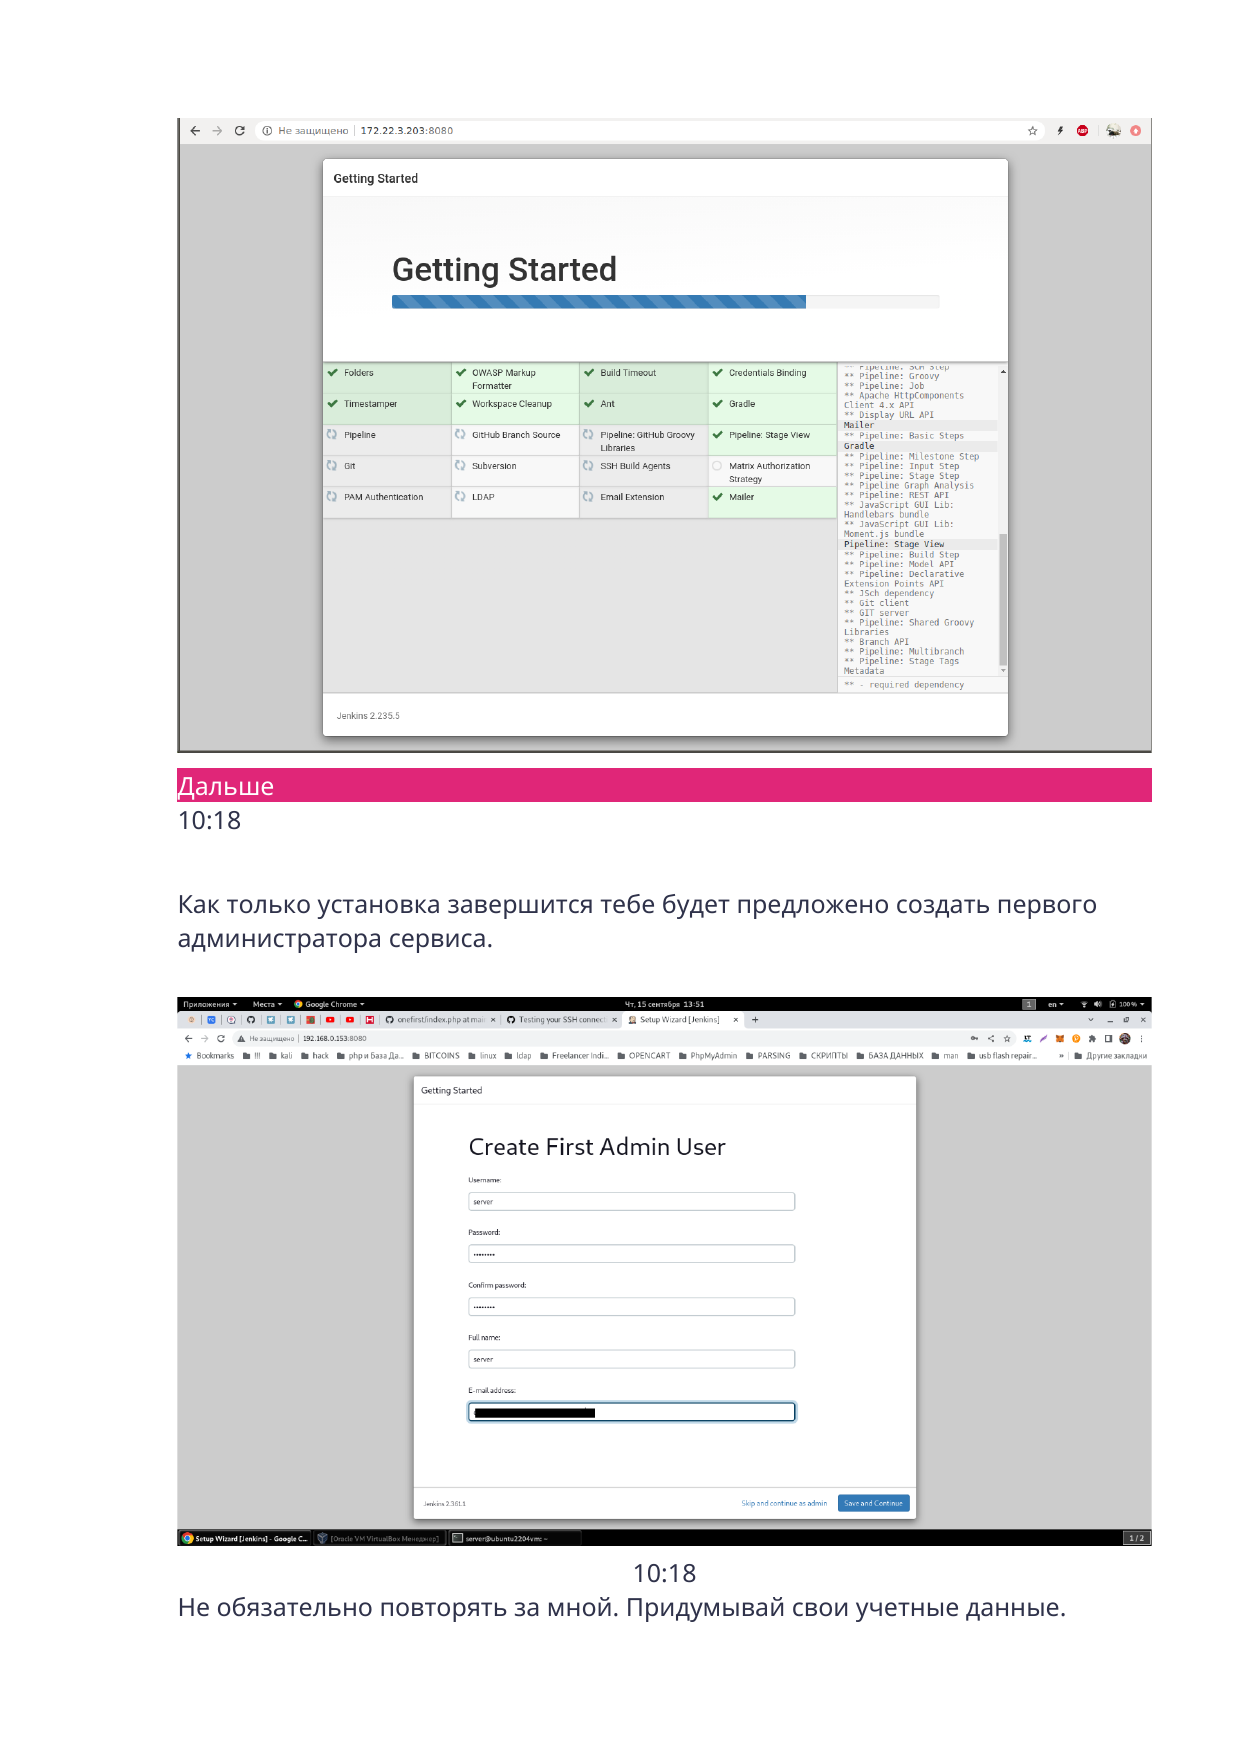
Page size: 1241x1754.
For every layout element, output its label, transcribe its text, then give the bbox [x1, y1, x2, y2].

picture [177, 997, 1152, 1546]
text 10:18 [177, 802, 1152, 837]
picture [177, 118, 1152, 753]
text Дальше [177, 768, 1152, 802]
text Как только установка завершится тебе будет предложено создать первого администратора сервиса. [177, 886, 1152, 954]
text 10:18 [177, 1555, 1152, 1589]
text Не обязательно повторять за мной. Придумывай свои учетные данные. [177, 1589, 1152, 1623]
